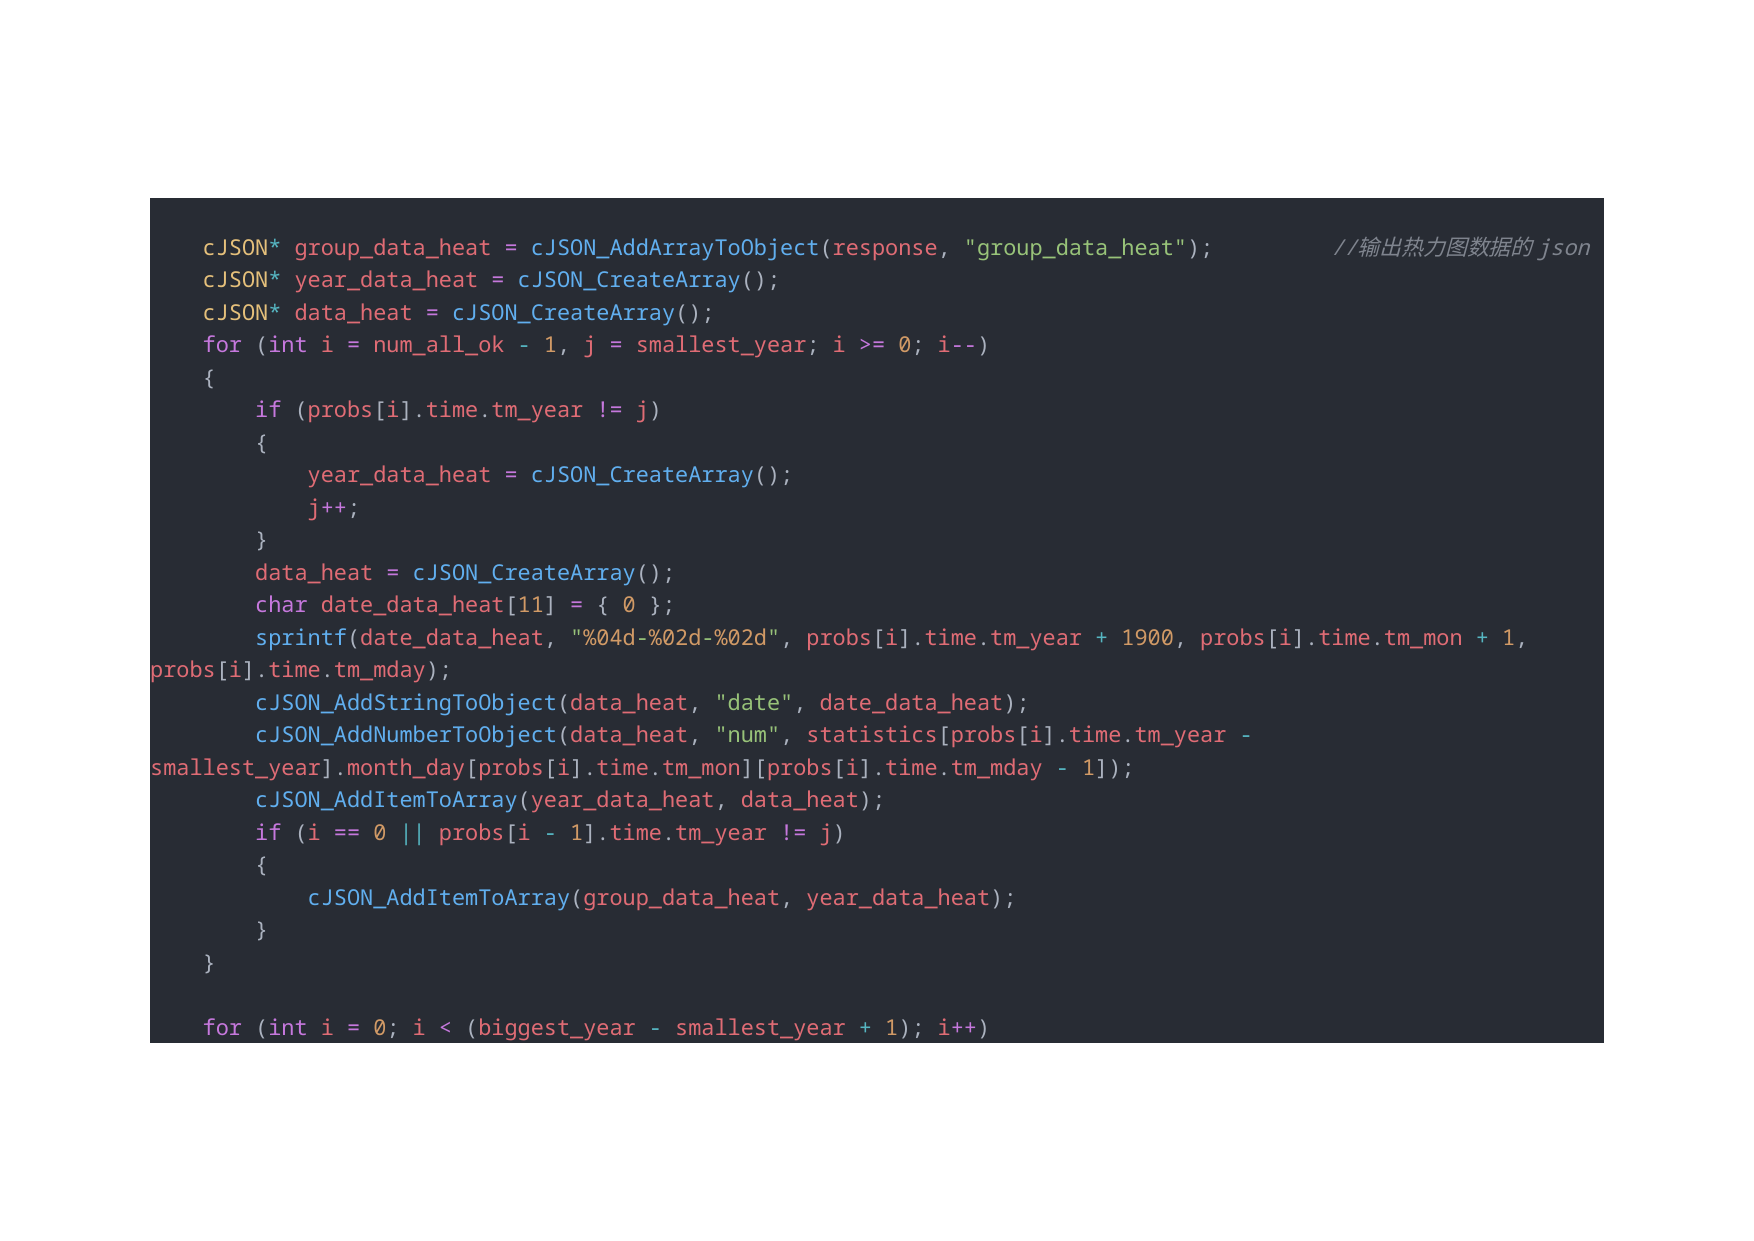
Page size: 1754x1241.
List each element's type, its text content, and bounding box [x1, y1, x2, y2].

text j++; [150, 490, 1604, 523]
text { [150, 848, 1604, 880]
text cJSON_AddItemToArray(year_data_heat, data_heat); [150, 783, 1604, 815]
text cJSON_AddStringToObject(data_heat, "date", date_data_heat); [150, 685, 1604, 718]
text year_data_heat = cJSON_CreateArray(); [150, 458, 1604, 490]
text if (probs[i].time.tm_year != j) [150, 393, 1604, 425]
text cJSON* year_data_heat = cJSON_CreateArray(); [150, 263, 1604, 295]
text cJSON* data_heat = cJSON_CreateArray(); [150, 295, 1604, 328]
text } [150, 913, 1604, 945]
text { [150, 360, 1604, 393]
text cJSON* group_data_heat = cJSON_AddArrayToObject(response, "group_data_heat"); //输出热力图数据的json [150, 230, 1604, 263]
text for (int i = 0; i < (biggest_year - smallest_year + 1); i++) [150, 1010, 1604, 1043]
text cJSON_AddNumberToObject(data_heat, "num", statistics[probs[i].time.tm_year - smallest_year].month_day[probs[i].time.tm_mon][probs[i].time.tm_mday - 1]); [150, 718, 1604, 783]
text sprintf(date_data_heat, "%04d-%02d-%02d", probs[i].time.tm_year + 1900, probs[i].time.tm_mon + 1, probs[i].time.tm_mday); [150, 620, 1604, 685]
text char date_data_heat[11] = { 0 }; [150, 588, 1604, 620]
text cJSON_AddItemToArray(group_data_heat, year_data_heat); [150, 880, 1604, 913]
text for (int i = num_all_ok - 1, j = smallest_year; i >= 0; i--) [150, 328, 1604, 360]
text } [150, 523, 1604, 555]
text { [150, 425, 1604, 458]
text data_heat = cJSON_CreateArray(); [150, 555, 1604, 588]
text } [150, 945, 1604, 978]
text if (i == 0 || probs[i - 1].time.tm_year != j) [150, 815, 1604, 848]
